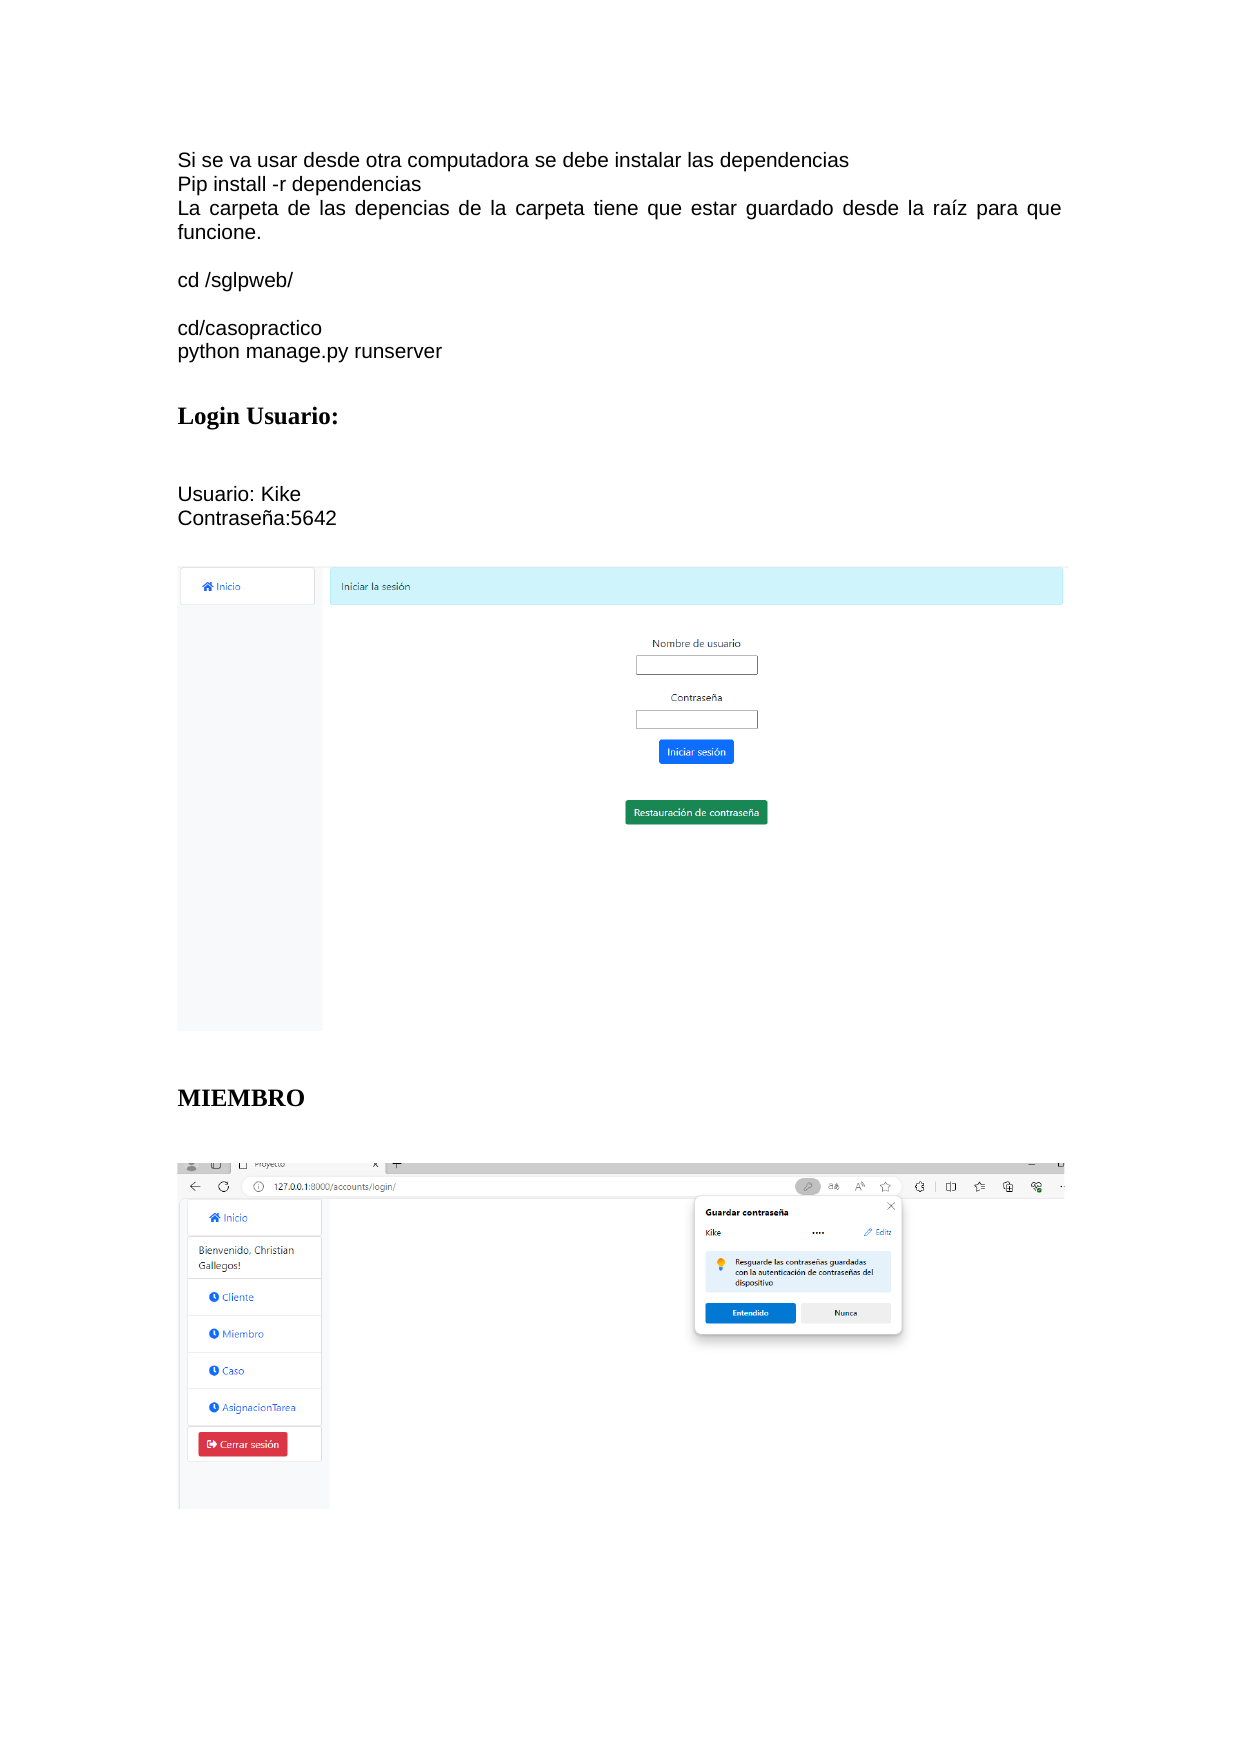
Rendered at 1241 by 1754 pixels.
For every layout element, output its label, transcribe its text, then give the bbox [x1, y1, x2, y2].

text La carpeta de las depencias de la carpeta tiene que estar guardado desde la raíz para que funcione. [177, 196, 1063, 243]
text Usuario: Kike [177, 481, 1063, 505]
text Pip install -r dependencias [177, 172, 1063, 196]
text Contraseña:5642 [177, 505, 1063, 529]
text python manage.py runserver [177, 339, 1063, 363]
picture [177, 566, 1069, 1031]
picture [177, 1163, 1065, 1509]
text cd/casopractico [177, 315, 1063, 339]
text MIEMBRO [177, 1083, 1063, 1111]
text cd /sglpweb/ [177, 267, 1063, 291]
text Si se va usar desde otra computadora se debe instalar las dependencias [177, 148, 1063, 172]
text Login Usuario: [177, 401, 1063, 429]
